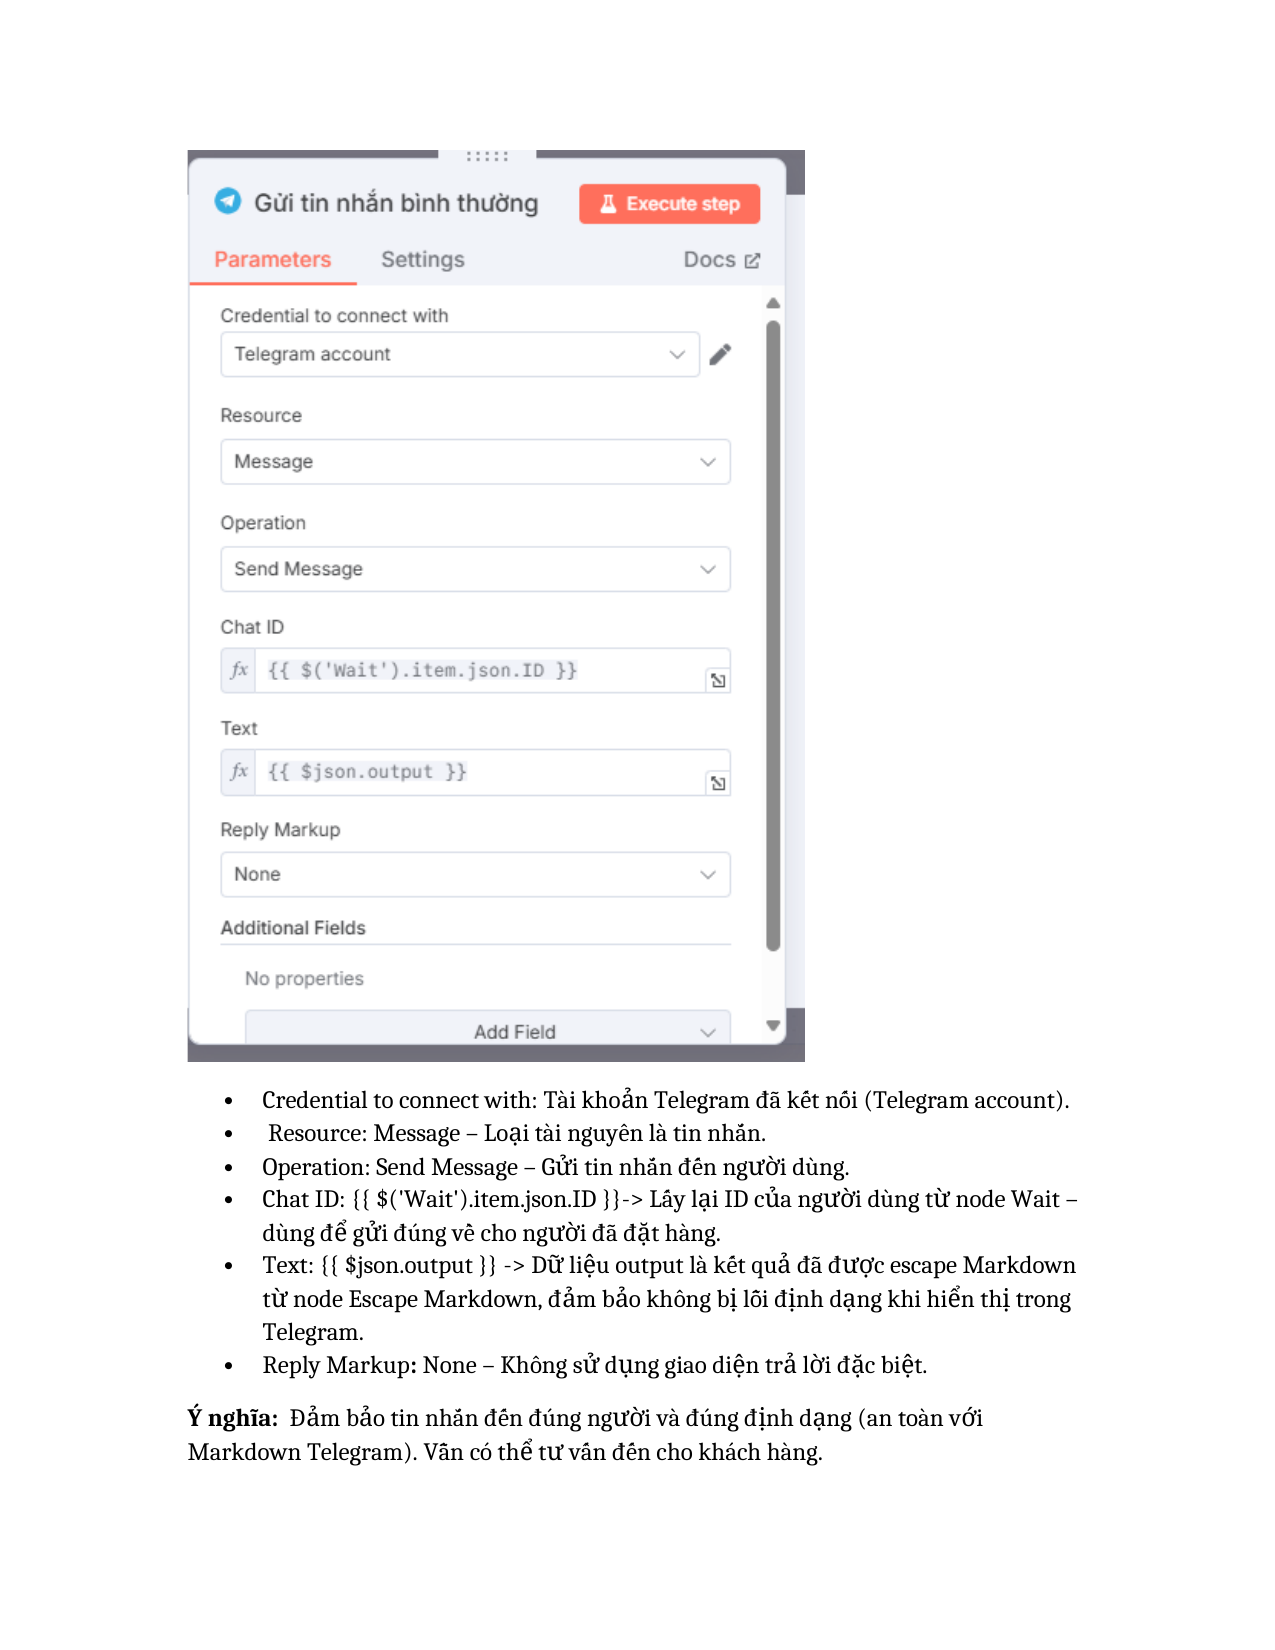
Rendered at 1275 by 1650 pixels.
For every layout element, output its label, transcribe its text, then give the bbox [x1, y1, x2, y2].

list Chat ID: {{ $('Wait').item.json.ID }}-> Lấy lại ID của người dùng từ node Wait – dùng để gửi đúng về cho người đã đặt hàng. [225, 1185, 1087, 1247]
list Operation: Send Message – Gửi tin nhắn đến người dùng. [225, 1152, 1087, 1181]
list Text: {{ $json.output }} -> Dữ liệu output là kết quả đã được escape Markdown từ node Escape Markdown, đảm bảo không bị lỗi định dạng khi hiển thị trong Telegram. [225, 1251, 1087, 1346]
picture [187, 150, 805, 1062]
list Credential to connect with: Tài khoản Telegram đã kết nối (Telegram account). [225, 1086, 1087, 1115]
list Reply Markup: None – Không sử dụng giao diện trả lời đặc biệt. [225, 1351, 1087, 1379]
text Ý nghĩa: Đảm bảo tin nhắn đến đúng người và đúng định dạng (an toàn với Markdown Telegram). Vẫn có thể tư vấn đến cho khách hàng. [187, 1404, 1087, 1466]
list Resource: Message – Loại tài nguyên là tin nhắn. [225, 1119, 1087, 1148]
